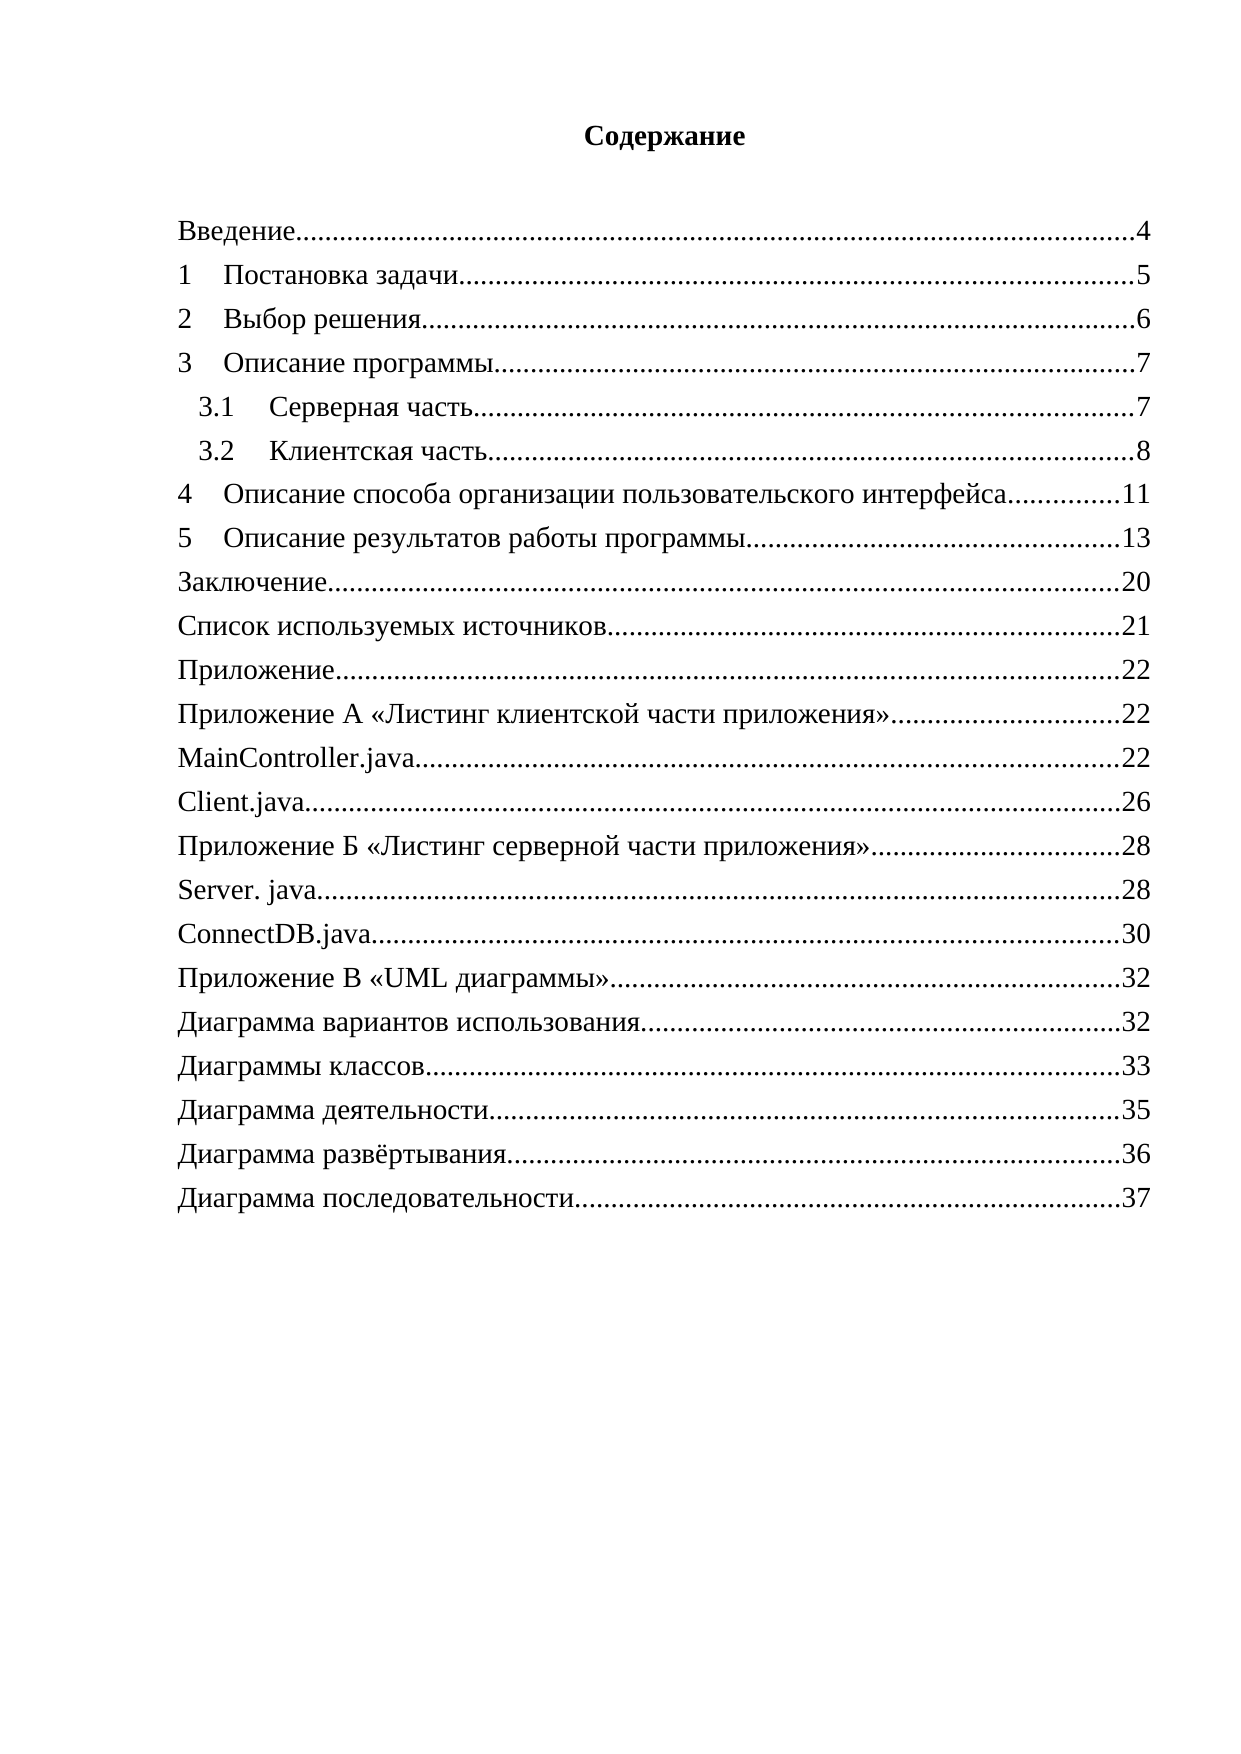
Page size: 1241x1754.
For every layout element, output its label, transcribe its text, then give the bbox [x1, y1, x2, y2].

text Содержание [177, 118, 1152, 152]
